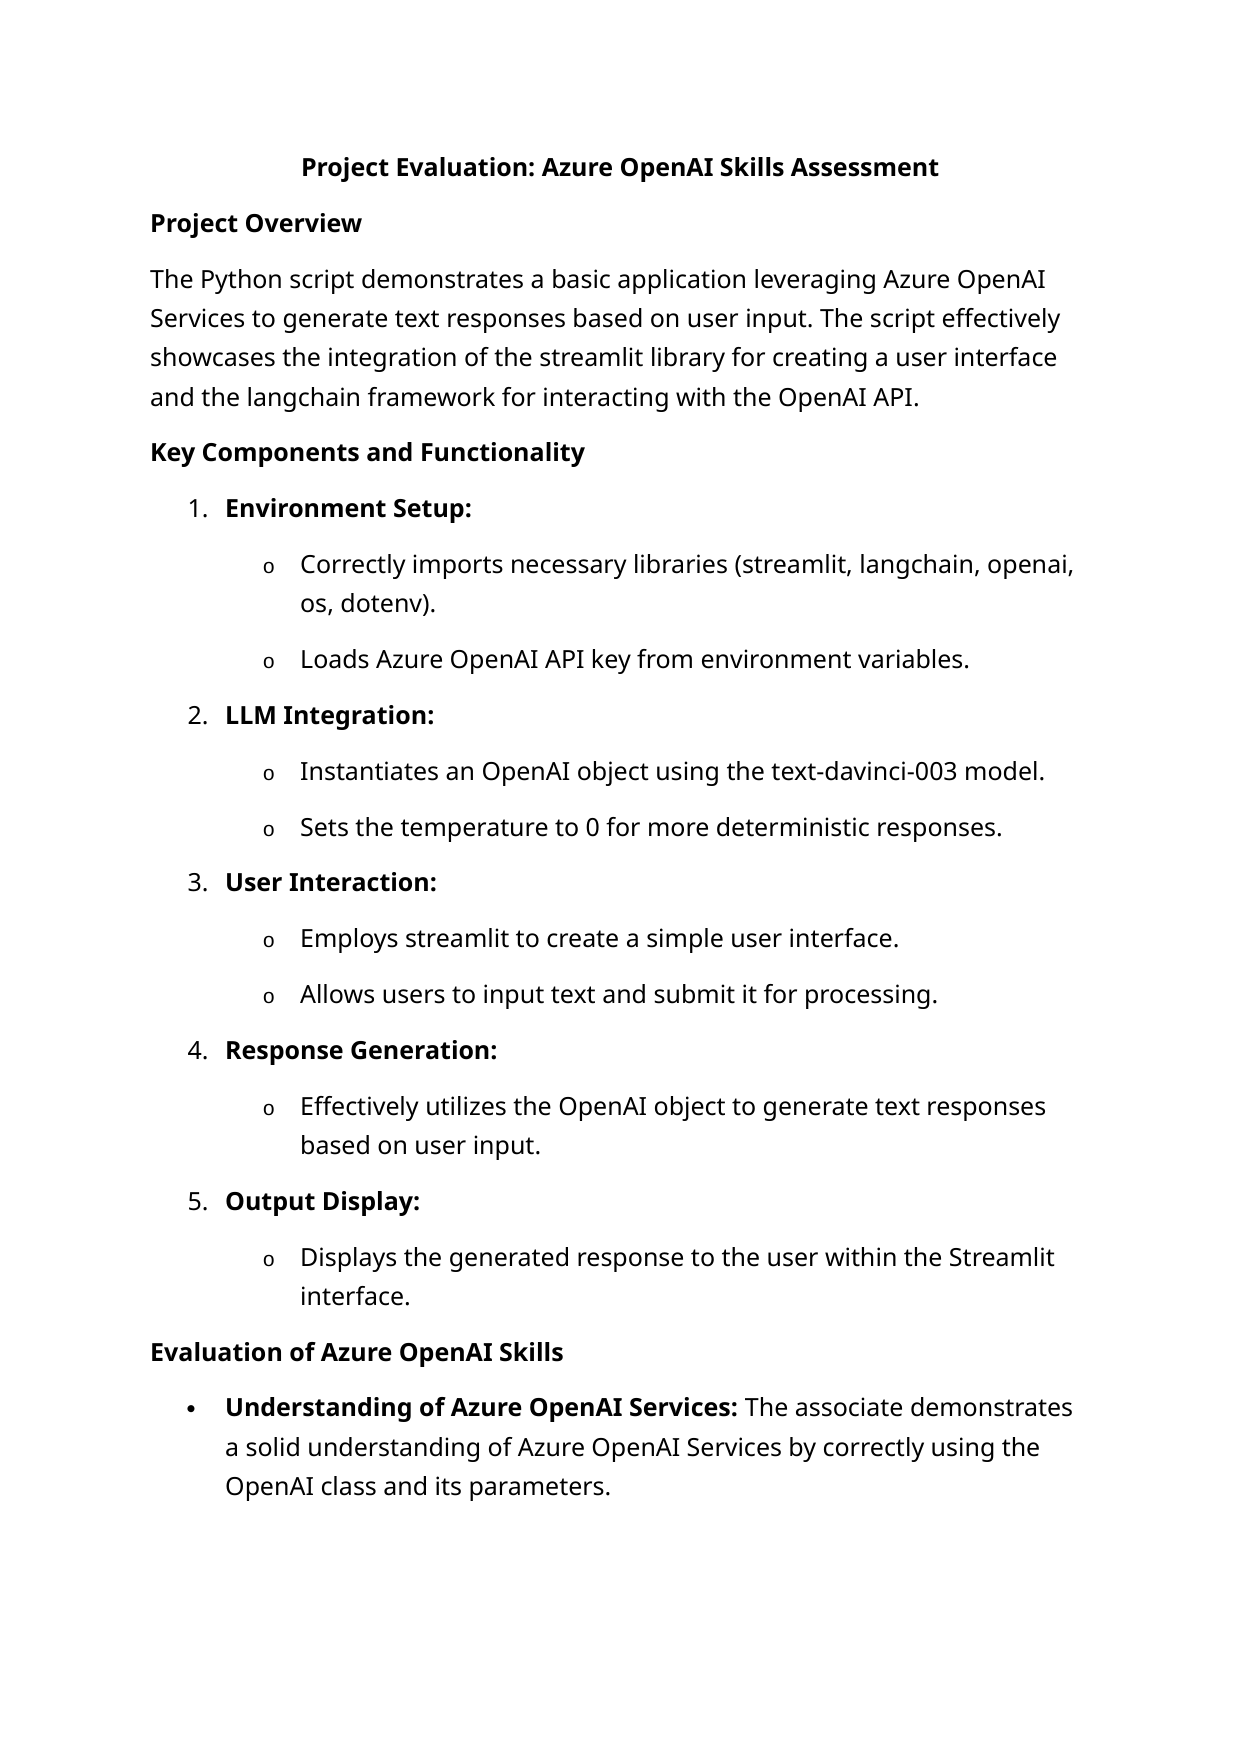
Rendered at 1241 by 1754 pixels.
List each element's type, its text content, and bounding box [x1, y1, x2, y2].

list Environment Setup: [187, 491, 1090, 525]
list Loads Azure OpenAI API key from environment variables. [262, 642, 1090, 676]
text Key Components and Functionality [150, 435, 1090, 469]
list User Interaction: [187, 865, 1090, 899]
text Project Overview [150, 206, 1090, 240]
list Output Display: [187, 1183, 1090, 1217]
text Evaluation of Azure OpenAI Skills [150, 1334, 1090, 1368]
list Instantiates an OpenAI object using the text-davinci-003 model. [262, 753, 1090, 787]
text The Python script demonstrates a basic application leveraging Azure OpenAI Services to generate text responses based on user input. The script effectively showcases the integration of the streamlit library for creating a user interface and the langchain framework for interacting with the OpenAI API. [150, 262, 1090, 413]
list Allows users to input text and submit it for processing. [262, 977, 1090, 1011]
list Understanding of Azure OpenAI Services: The associate demonstrates a solid understanding of Azure OpenAI Services by correctly using the OpenAI class and its parameters. [187, 1390, 1090, 1502]
list Effectively utilizes the OpenAI object to generate text responses based on user input. [262, 1088, 1090, 1162]
text Project Evaluation: Azure OpenAI Skills Assessment [150, 150, 1090, 184]
list Sets the temperature to 0 for more deterministic responses. [262, 809, 1090, 843]
list LLM Integration: [187, 697, 1090, 732]
list Response Generation: [187, 1032, 1090, 1067]
list Correctly imports necessary libraries (streamlit, langchain, openai, os, dotenv). [262, 547, 1090, 620]
list Employs streamlit to create a simple user interface. [262, 921, 1090, 955]
list Displays the generated response to the user within the Streamlit interface. [262, 1239, 1090, 1312]
